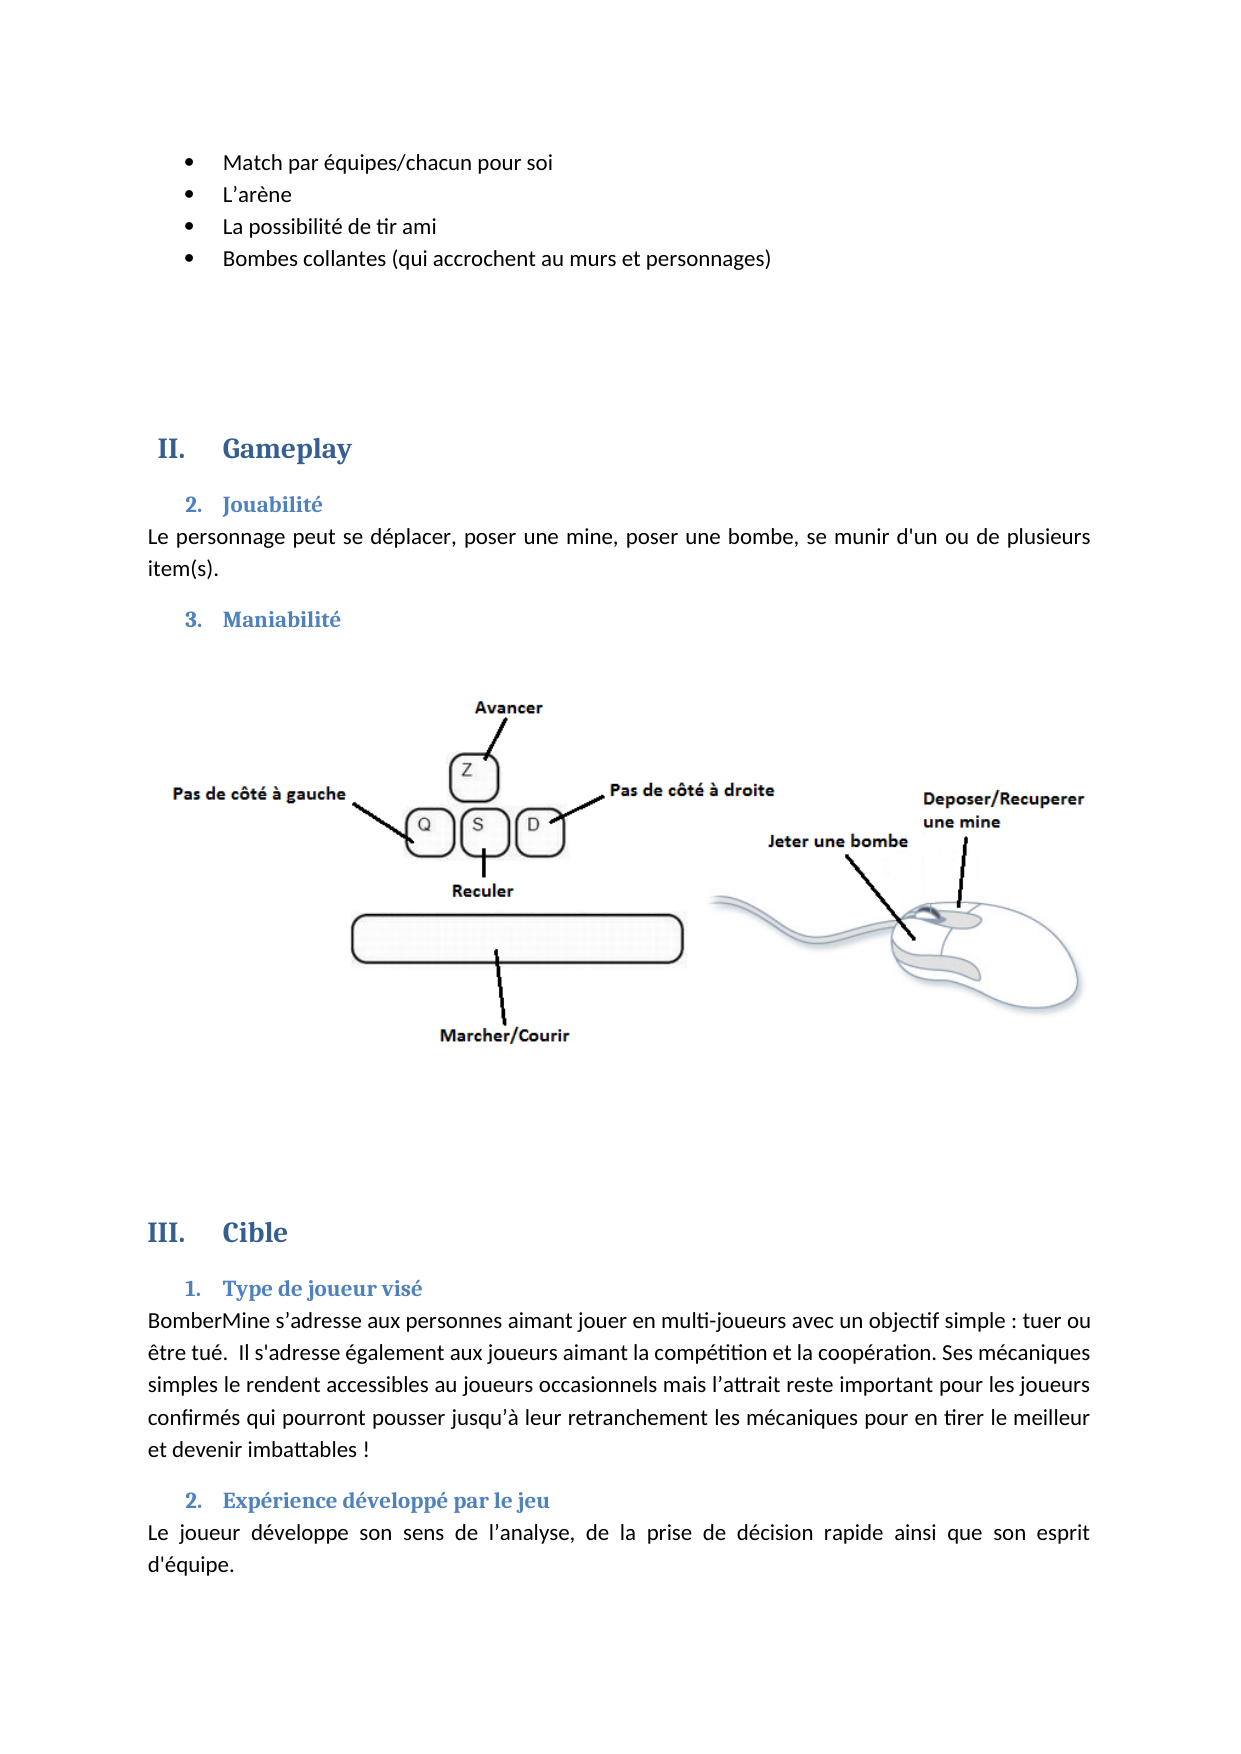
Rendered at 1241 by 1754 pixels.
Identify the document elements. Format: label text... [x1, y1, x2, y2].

list L’arène [185, 180, 1093, 208]
subtitle Gameplay [185, 432, 1093, 466]
list Match par équipes/chacun pour soi [185, 148, 1093, 176]
text BomberMine s’adresse aux personnes aimant jouer en multi-joueurs avec un objectif simple : tuer ou être tué. Il s'adresse également aux joueurs aimant la compétition et la coopération. Ses mécaniques simples le rendent accessibles au joueurs occasionnels mais l’attrait reste important pour les joueurs confirmés qui pourront pousser jusqu’à leur retranchement les mécaniques pour en tirer le meilleur et devenir imbattables ! [148, 1306, 1093, 1463]
list La possibilité de tir ami [185, 212, 1093, 240]
subtitle Jouabilité [185, 492, 1093, 518]
subtitle Type de joueur visé [185, 1276, 1093, 1302]
list Bombes collantes (qui accrochent au murs et personnages) [185, 244, 1093, 272]
picture [147, 637, 1093, 1163]
text Le personnage peut se déplacer, poser une mine, poser une bombe, se munir d'un ou de plusieurs item(s). [148, 522, 1093, 582]
subtitle Maniabilité [185, 607, 1093, 633]
text Le joueur développe son sens de l’analyse, de la prise de décision rapide ainsi que son esprit d'équipe. [148, 1518, 1093, 1578]
subtitle Expérience développé par le jeu [185, 1488, 1093, 1514]
subtitle Cible [185, 1217, 1093, 1250]
